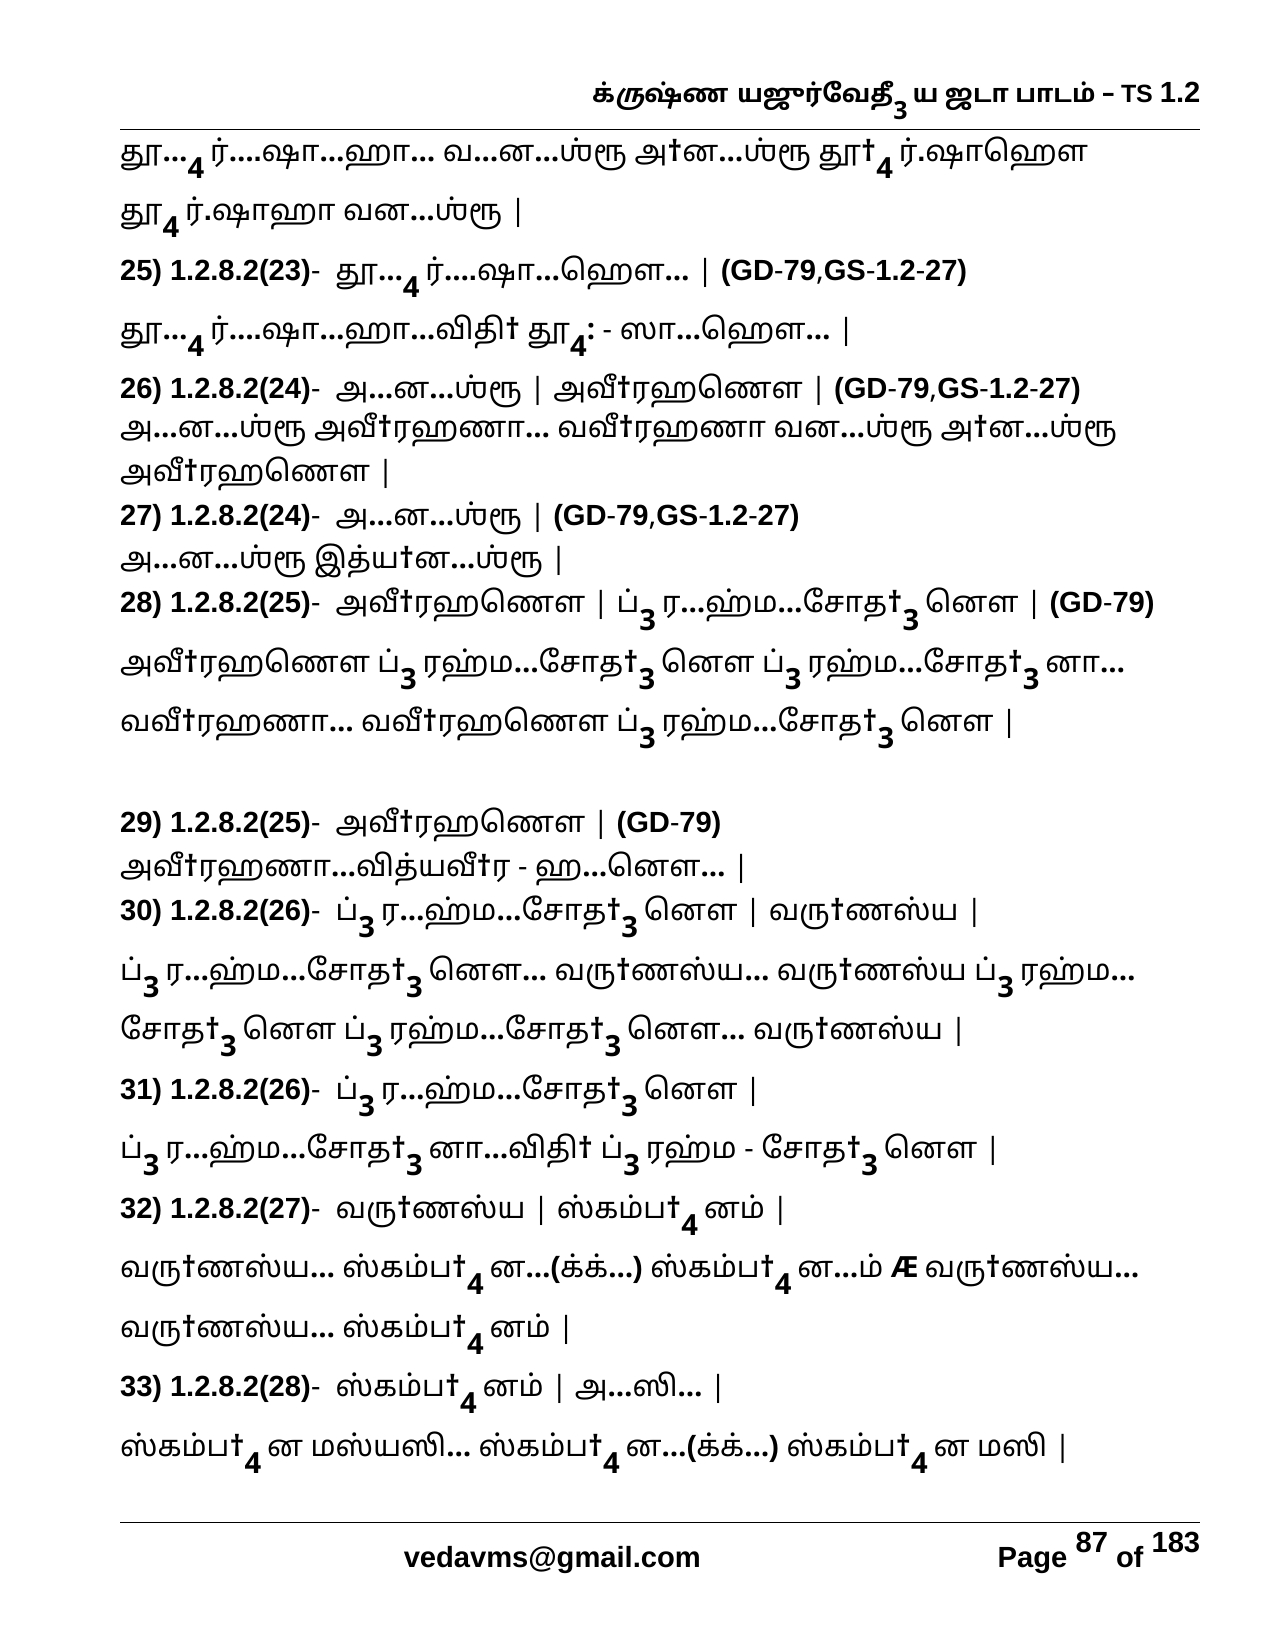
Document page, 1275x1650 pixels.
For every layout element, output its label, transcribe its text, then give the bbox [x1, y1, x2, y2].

text ஸ்கம்ப†4ன மஸ்யஸி… ஸ்கம்ப†4ன…(க்க்…) ஸ்கம்ப†4ன மஸி | [120, 1425, 1200, 1482]
text 30) 1.2.8.2(26)- ப்3ர…ஹ்ம…சோத†3னௌ | வரு†ணஸ்ய | [120, 890, 1200, 946]
text அ…ன…ஶ்ரூ அவீ†ரஹணா… வவீ†ரஹணா வன…ஶ்ரூ அ†ன…ஶ்ரூ அவீ†ரஹணௌ | [120, 412, 1200, 492]
text 33) 1.2.8.2(28)- ஸ்கம்ப†4னம் | அ…ஸி… | [120, 1366, 1200, 1422]
text 25) 1.2.8.2(23)- தூ…4ர்….ஷா…ஹௌ… | (GD-79,GS-1.2-27) [120, 249, 1200, 305]
text அவீ†ரஹணா…வித்யவீ†ர - ஹ…னௌ… | [120, 846, 1200, 888]
text 27) 1.2.8.2(24)- அ…ன…ஶ்ரூ | (GD-79,GS-1.2-27) [120, 494, 1200, 536]
text 28) 1.2.8.2(25)- அவீ†ரஹணௌ | ப்3ர…ஹ்ம…சோத†3னௌ | (GD-79) [120, 582, 1200, 638]
text அவீ†ரஹணௌ ப்3ரஹ்ம…சோத†3னௌ ப்3ரஹ்ம…சோத†3னா… வவீ†ரஹணா… வவீ†ரஹணௌ ப்3ரஹ்ம…சோத†3னௌ | [120, 641, 1200, 757]
text ப்3ர…ஹ்ம…சோத†3னா…விதி† ப்3ரஹ்ம - சோத†3னௌ | [120, 1128, 1200, 1184]
text தூ…4ர்….ஷா…ஹா… வ…ன…ஶ்ரூ அ†ன…ஶ்ரூ தூ†4ர்.ஷாஹௌ தூ4ர்.ஷாஹா வன…ஶ்ரூ | [120, 130, 1200, 246]
text 29) 1.2.8.2(25)- அவீ†ரஹணௌ | (GD-79) [120, 802, 1200, 844]
text அ…ன…ஶ்ரூ இத்ய†ன…ஶ்ரூ | [120, 538, 1200, 579]
text ப்3ர…ஹ்ம…சோத†3னௌ… வரு†ணஸ்ய… வரு†ணஸ்ய ப்3ரஹ்ம…சோத†3னௌ ப்3ரஹ்ம…சோத†3னௌ… வரு†ணஸ்ய | [120, 949, 1200, 1065]
text 32) 1.2.8.2(27)- வரு†ணஸ்ய | ஸ்கம்ப†4னம் | [120, 1187, 1200, 1244]
text தூ…4ர்….ஷா…ஹா…விதி† தூ4: - ஸா…ஹௌ… | [120, 308, 1200, 365]
text வரு†ணஸ்ய… ஸ்கம்ப†4ன…(க்க்…) ஸ்கம்ப†4ன…ம் Æவரு†ணஸ்ய… வரு†ணஸ்ய… ஸ்கம்ப†4னம் | [120, 1247, 1200, 1363]
text 26) 1.2.8.2(24)- அ…ன…ஶ்ரூ | அவீ†ரஹணௌ | (GD-79,GS-1.2-27) [120, 368, 1200, 409]
text 31) 1.2.8.2(26)- ப்3ர…ஹ்ம…சோத†3னௌ | [120, 1068, 1200, 1125]
